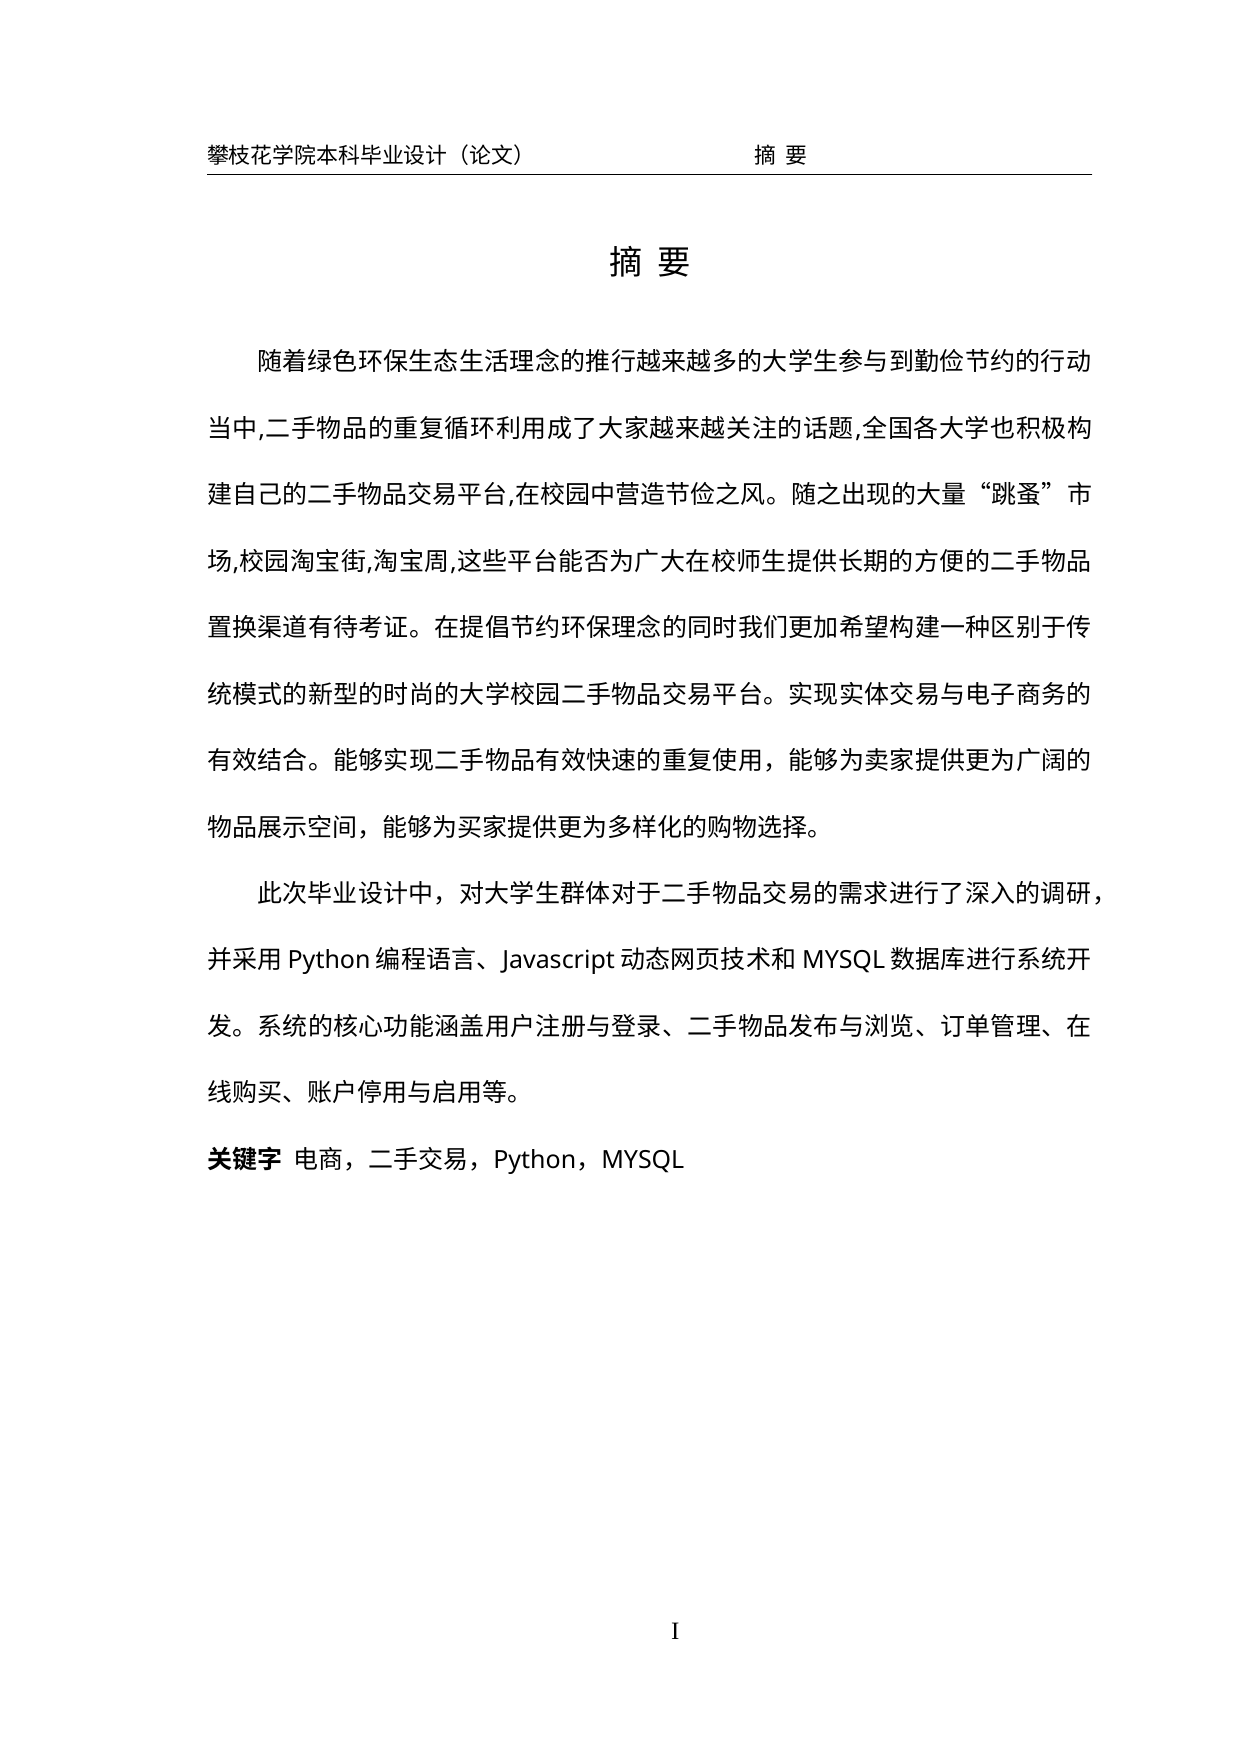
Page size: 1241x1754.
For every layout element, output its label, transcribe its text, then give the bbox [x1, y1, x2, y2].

text 随着绿色环保生态生活理念的推行越来越多的大学生参与到勤俭节约的行动当中,二手物品的重复循环利用成了大家越来越关注的话题,全国各大学也积极构建自己的二手物品交易平台,在校园中营造节俭之风。随之出现的大量“跳蚤”市场,校园淘宝街,淘宝周,这些平台能否为广大在校师生提供长期的方便的二手物品置换渠道有待考证。在提倡节约环保理念的同时我们更加希望构建一种区别于传统模式的新型的时尚的大学校园二手物品交易平台。实现实体交易与电子商务的有效结合。能够实现二手物品有效快速的重复使用，能够为卖家提供更为广阔的物品展示空间，能够为买家提供更为多样化的购物选择。 [207, 327, 1092, 858]
text 此次毕业设计中，对大学生群体对于二手物品交易的需求进行了深入的调研，并采用Python编程语言、Javascript动态网页技术和MYSQL数据库进行系统开发。系统的核心功能涵盖用户注册与登录、二手物品发布与浏览、订单管理、在线购买、账户停用与启用等。 [207, 858, 1092, 1124]
subtitle 摘 要 [207, 227, 1092, 293]
text 关键字 电商，二手交易，Python，MYSQL [207, 1124, 1092, 1191]
